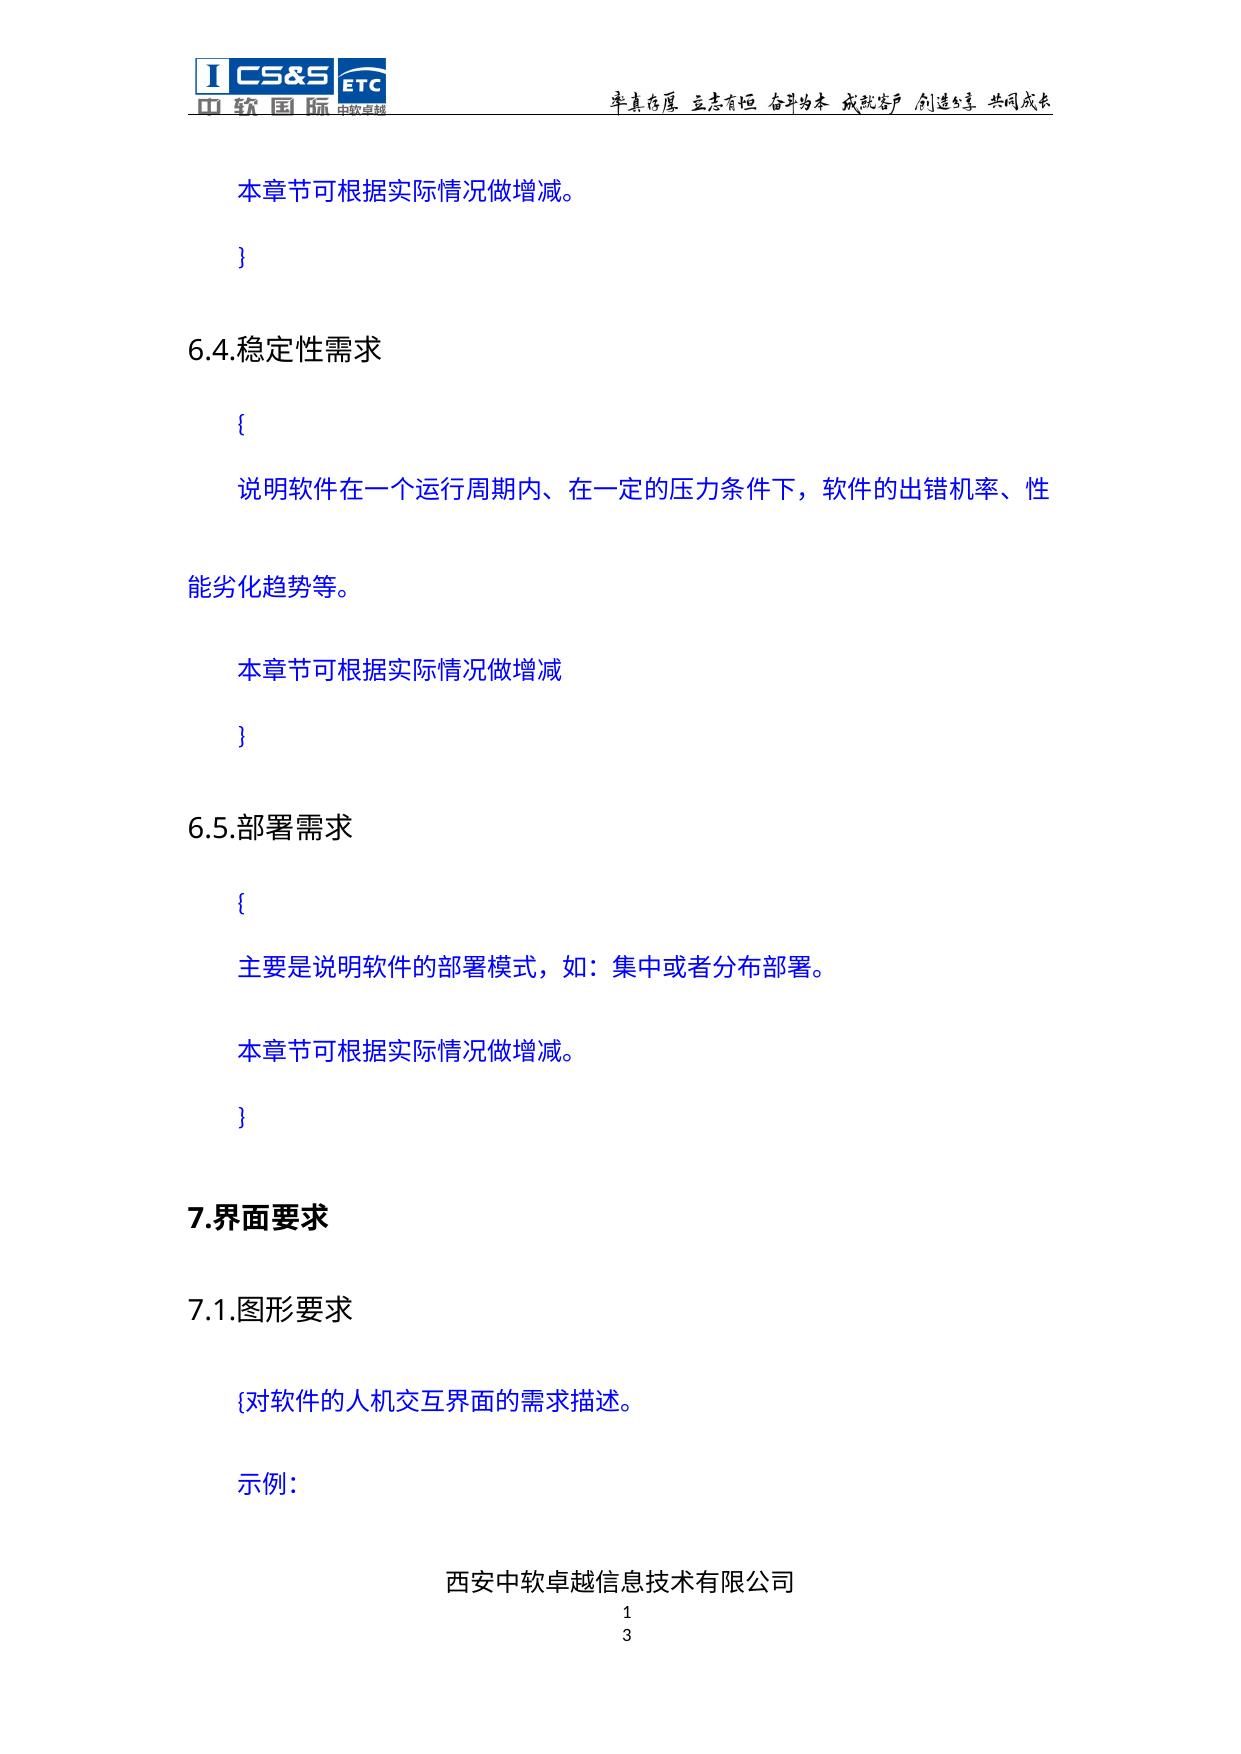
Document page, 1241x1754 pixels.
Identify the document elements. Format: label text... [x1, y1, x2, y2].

text } [187, 241, 1053, 273]
picture [195, 58, 386, 114]
text 本章节可根据实际情况做增减 [187, 636, 1053, 701]
subtitle 6.4.稳定性需求 [187, 315, 1053, 380]
text } [187, 1100, 1053, 1132]
text 本章节可根据实际情况做增减。 [187, 157, 1053, 222]
text {对软件的人机交互界面的需求描述。 [187, 1367, 1053, 1432]
text 主要是说明软件的部署模式，如：集中或者分布部署。 [187, 933, 1053, 998]
text } [187, 719, 1053, 751]
text { [187, 886, 1053, 918]
text 示例： [187, 1450, 1053, 1515]
text { [187, 407, 1053, 440]
subtitle 6.5.部署需求 [187, 794, 1053, 859]
subtitle 7.1.图形要求 [187, 1275, 1053, 1340]
subtitle 7.界面要求 [187, 1183, 1053, 1248]
text 本章节可根据实际情况做增减。 [187, 1017, 1053, 1082]
text 说明软件在一个运行周期内、在一定的压力条件下，软件的出错机率、性能劣化趋势等。 [187, 455, 1053, 618]
picture [610, 91, 1050, 114]
